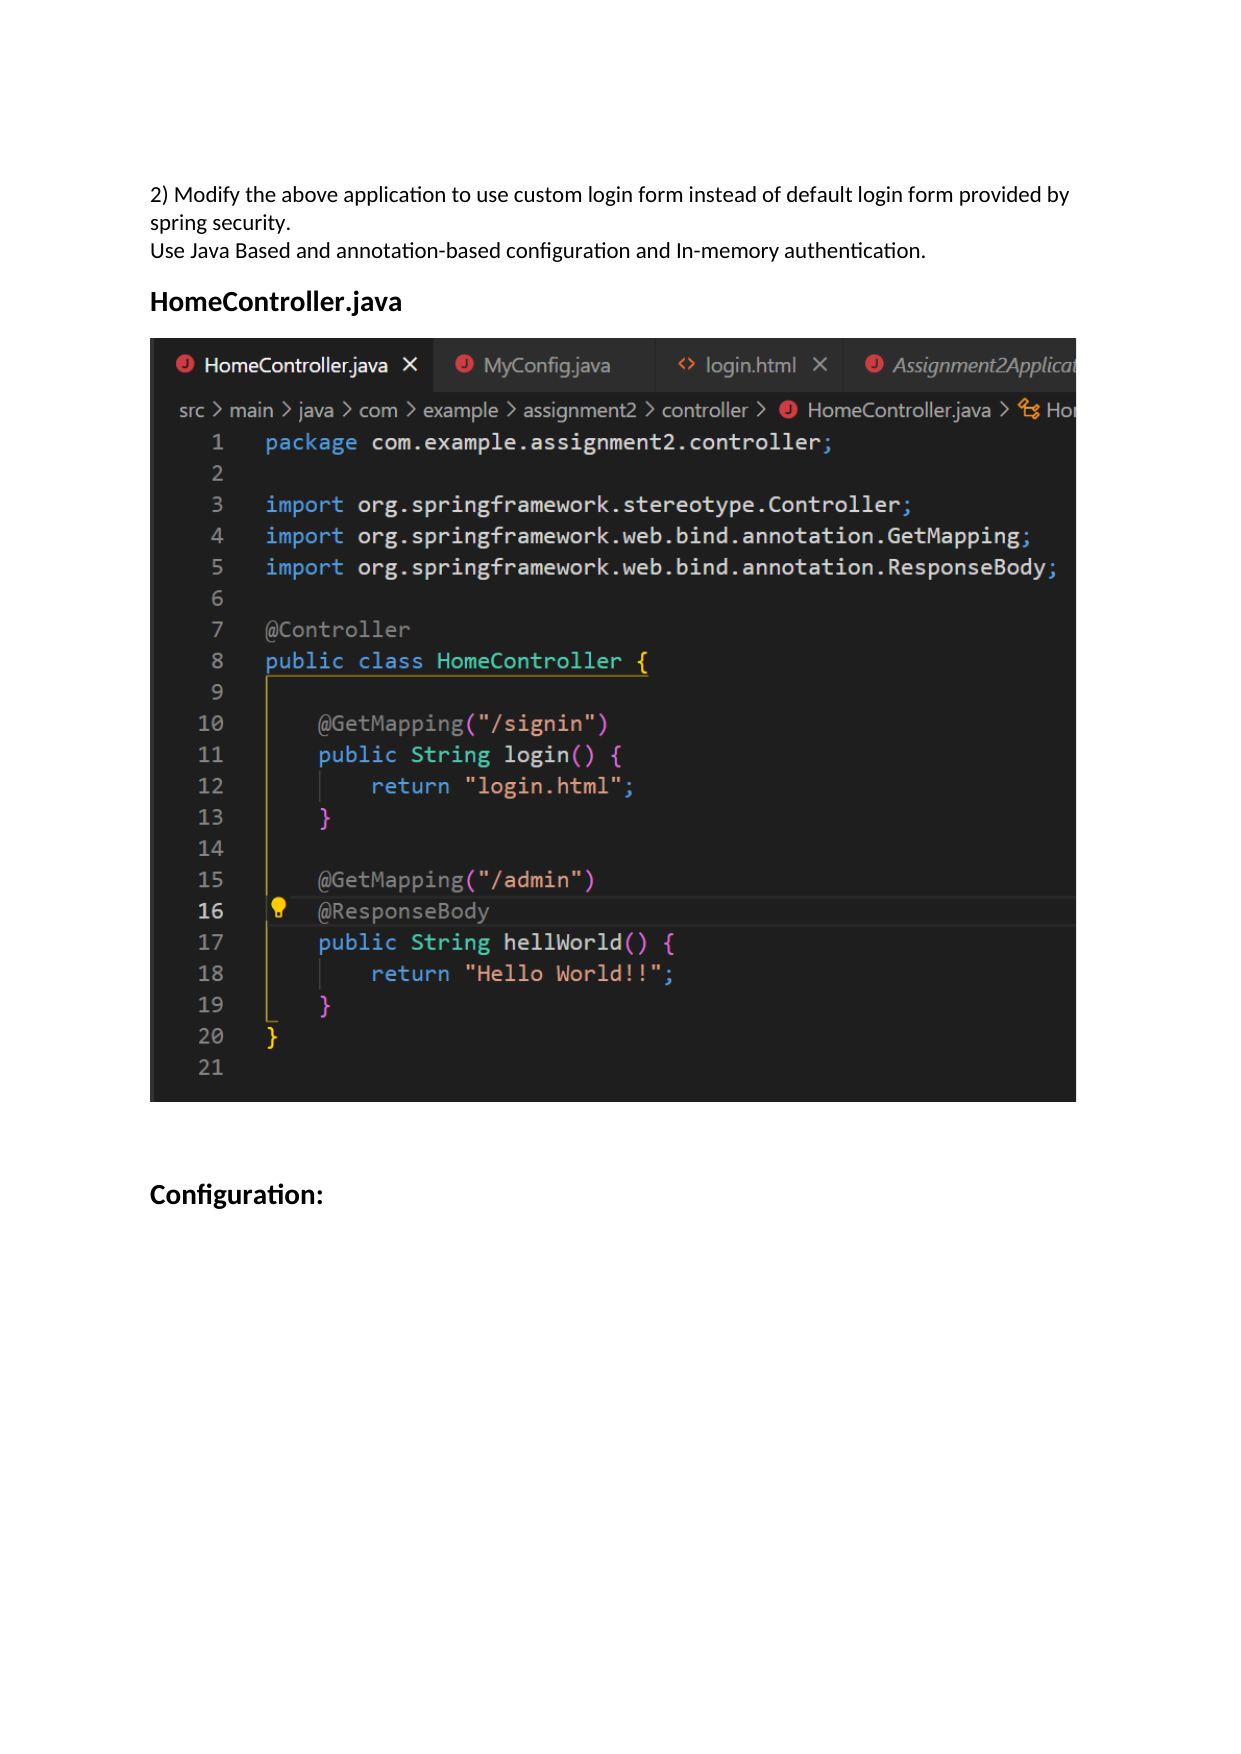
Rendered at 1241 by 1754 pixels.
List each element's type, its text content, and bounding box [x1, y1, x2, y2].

text Use Java Based and annotation-based configuration and In-memory authentication. [150, 237, 1090, 264]
text 2) Modify the above application to use custom login form instead of default login form provided by spring security. [150, 181, 1090, 237]
text HomeController.java [150, 283, 1090, 319]
text Configuration: [150, 1176, 1090, 1212]
picture [150, 338, 1077, 1102]
